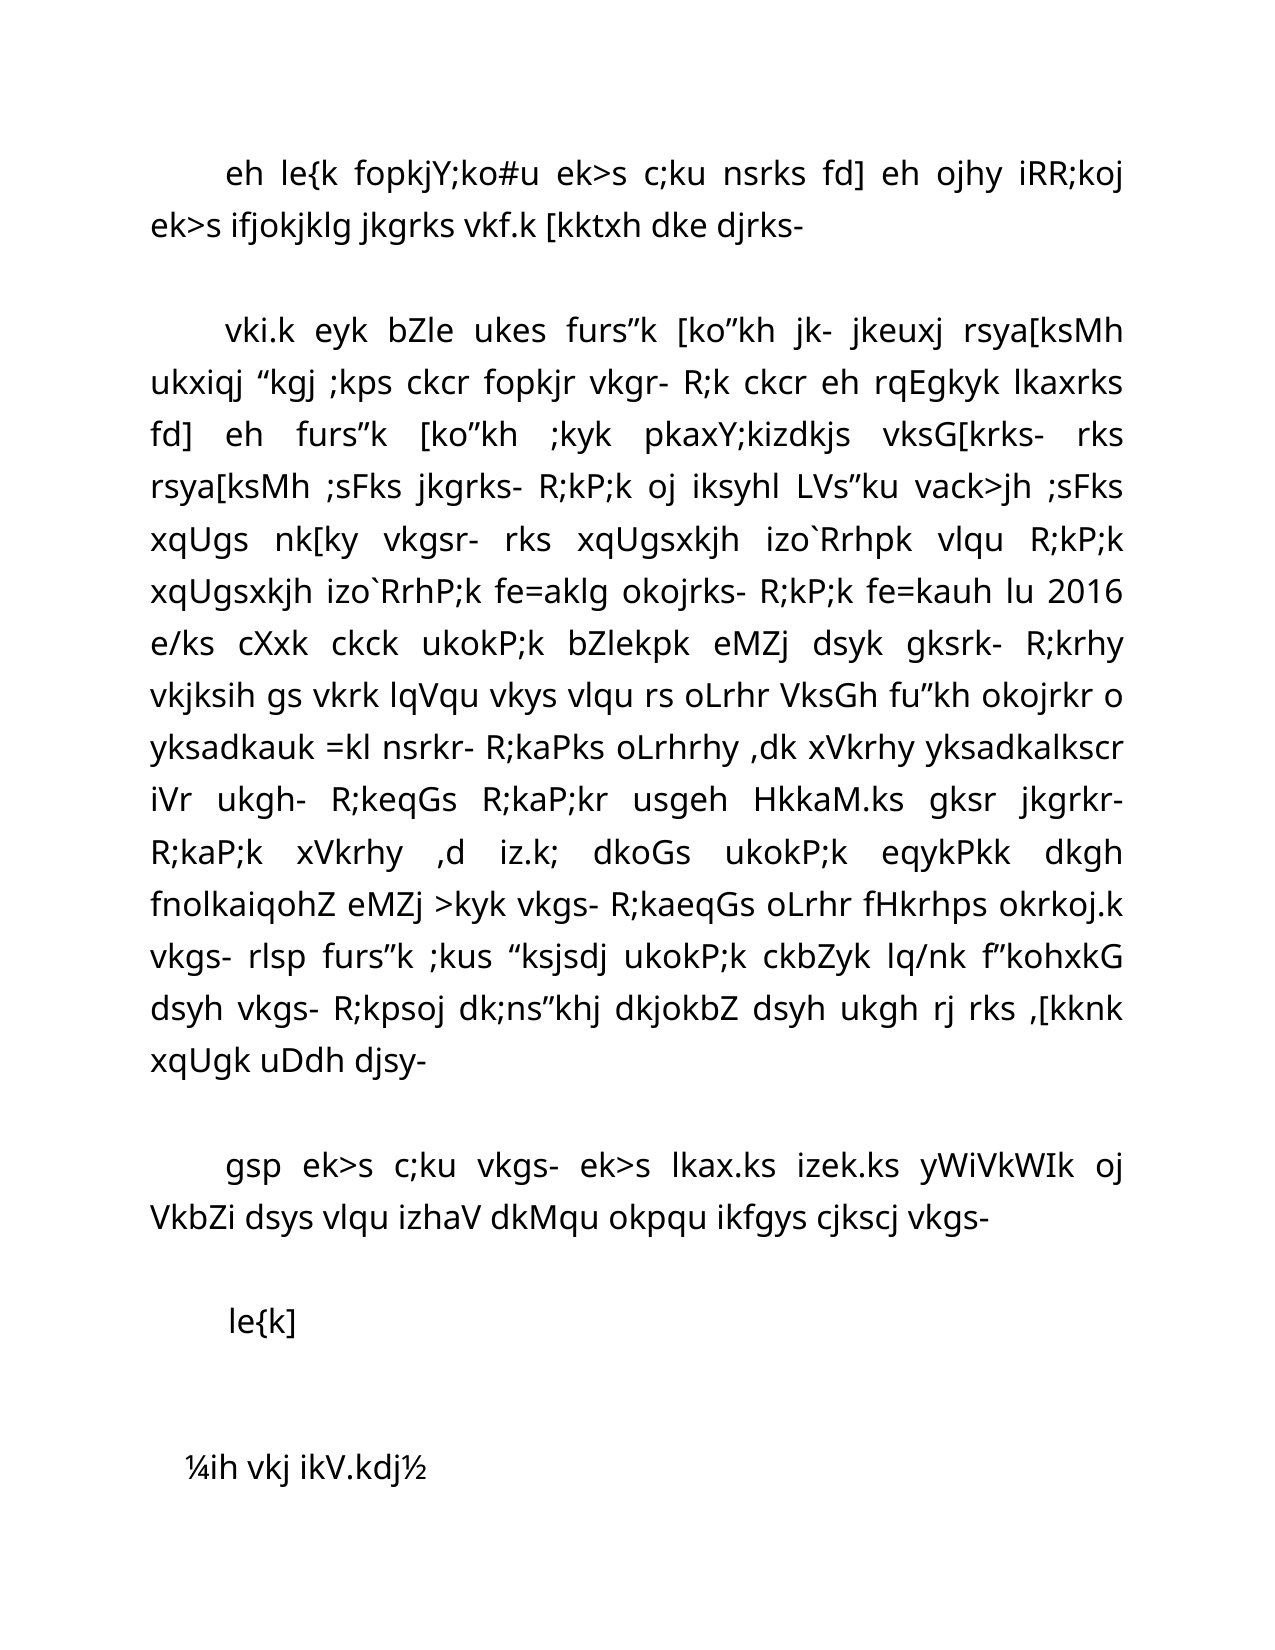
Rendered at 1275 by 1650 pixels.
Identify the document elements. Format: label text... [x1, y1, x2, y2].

text gsp ek>s c;ku vkgs- ek>s lkax.ks izek.ks yWiVkWIk oj VkbZi dsys vlqu izhaV dkMqu okpqu ikfgys cjkscj vkgs- [150, 1142, 1125, 1239]
text vki.k eyk bZle ukes furs”k [ko”kh jk- jkeuxj rsya[ksMh ukxiqj “kgj ;kps ckcr fopkjr vkgr- R;k ckcr eh rqEgkyk lkaxrks fd] eh furs”k [ko”kh ;kyk pkaxY;kizdkjs vksG[krks- rks rsya[ksMh ;sFks jkgrks- R;kP;k oj iksyhl LVs”ku vack>jh ;sFks xqUgs nk[ky vkgsr- rks xqUgsxkjh izo`Rrhpk vlqu R;kP;k xqUgsxkjh izo`RrhP;k fe=aklg okojrks- R;kP;k fe=kauh lu 2016 e/ks cXxk ckck ukokP;k bZlekpk eMZj dsyk gksrk- R;krhy vkjksih gs vkrk lqVqu vkys vlqu rs oLrhr VksGh fu”kh okojrkr o yksadkauk =kl nsrkr- R;kaPks oLrhrhy ,dk xVkrhy yksadkalkscr iVr ukgh- R;keqGs R;kaP;kr usgeh HkkaM.ks gksr jkgrkr- R;kaP;k xVkrhy ,d iz.k; dkoGs ukokP;k eqykPkk dkgh fnolkaiqohZ eMZj >kyk vkgs- R;kaeqGs oLrhr fHkrhps okrkoj.k vkgs- rlsp furs”k ;kus “ksjsdj ukokP;k ckbZyk lq/nk f”kohxkG dsyh vkgs- R;kpsoj dk;ns”khj dkjokbZ dsyh ukgh rj rks ,[kknk xqUgk uDdh djsy- [150, 307, 1125, 1083]
text le{k] [150, 1298, 1125, 1343]
text eh le{k fopkjY;ko#u ek>s c;ku nsrks fd] eh ojhy iRR;koj ek>s ifjokjklg jkgrks vkf.k [kktxh dke djrks- [150, 150, 1125, 248]
text ¼ih vkj ikV.kdj½ [150, 1444, 1125, 1489]
